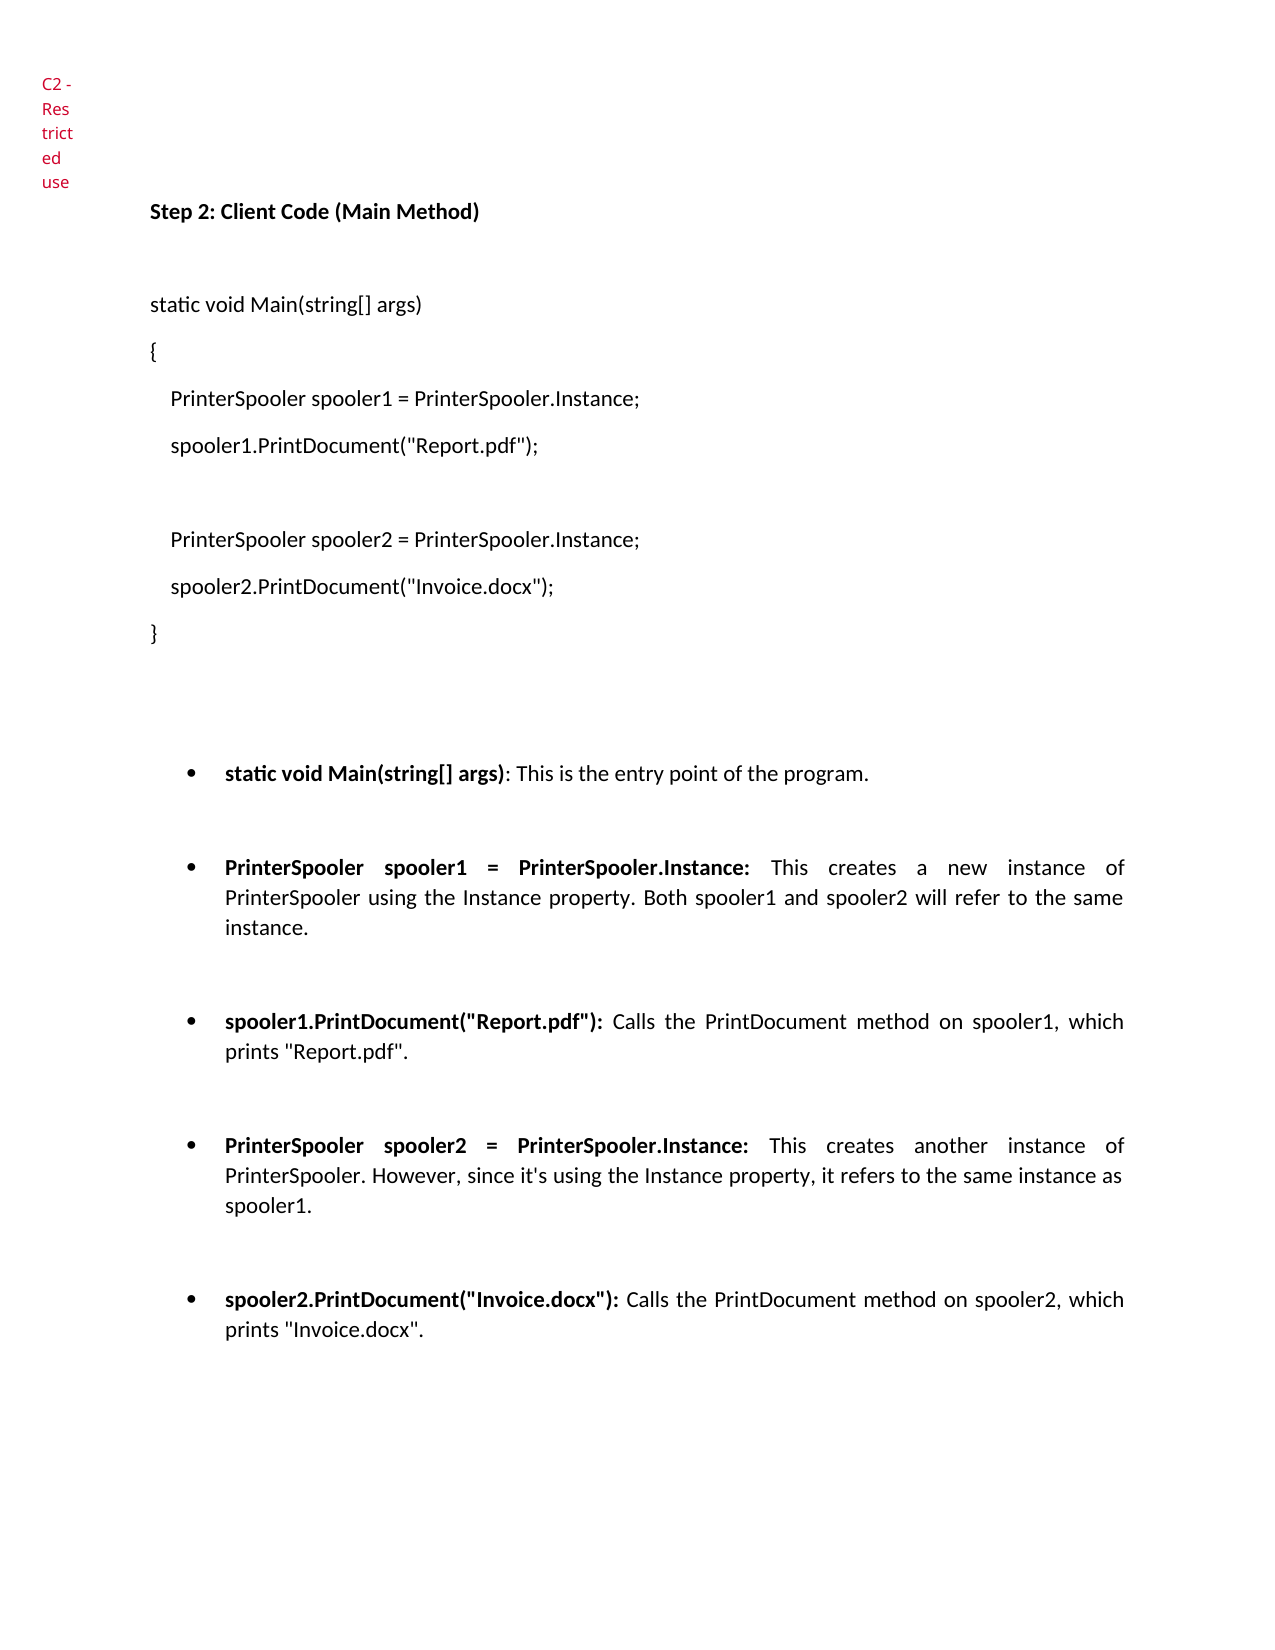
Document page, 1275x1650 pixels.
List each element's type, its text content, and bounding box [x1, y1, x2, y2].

text PrinterSpooler spooler2 = PrinterSpooler.Instance; [150, 525, 1125, 553]
list PrinterSpooler spooler1 = PrinterSpooler.Instance: This creates a new instance of PrinterSpooler using the Instance property. Both spooler1 and spooler2 will refer to the same instance. [187, 853, 1125, 942]
text } [150, 619, 1125, 647]
text PrinterSpooler spooler1 = PrinterSpooler.Instance; [150, 384, 1125, 412]
text Step 2: Client Code (Main Method) [150, 197, 1125, 225]
list spooler1.PrintDocument("Report.pdf"): Calls the PrintDocument method on spooler1, which prints "Report.pdf". [187, 1007, 1125, 1066]
text static void Main(string[] args) [150, 291, 1125, 319]
list PrinterSpooler spooler2 = PrinterSpooler.Instance: This creates another instance of PrinterSpooler. However, since it's using the Instance property, it refers to the same instance as spooler1. [187, 1131, 1125, 1220]
text spooler1.PrintDocument("Report.pdf"); [150, 431, 1125, 459]
list static void Main(string[] args): This is the entry point of the program. [187, 759, 1125, 787]
text spooler2.PrintDocument("Invoice.docx"); [150, 572, 1125, 600]
list spooler2.PrintDocument("Invoice.docx"): Calls the PrintDocument method on spooler2, which prints "Invoice.docx". [187, 1285, 1125, 1344]
text { [150, 337, 1125, 366]
